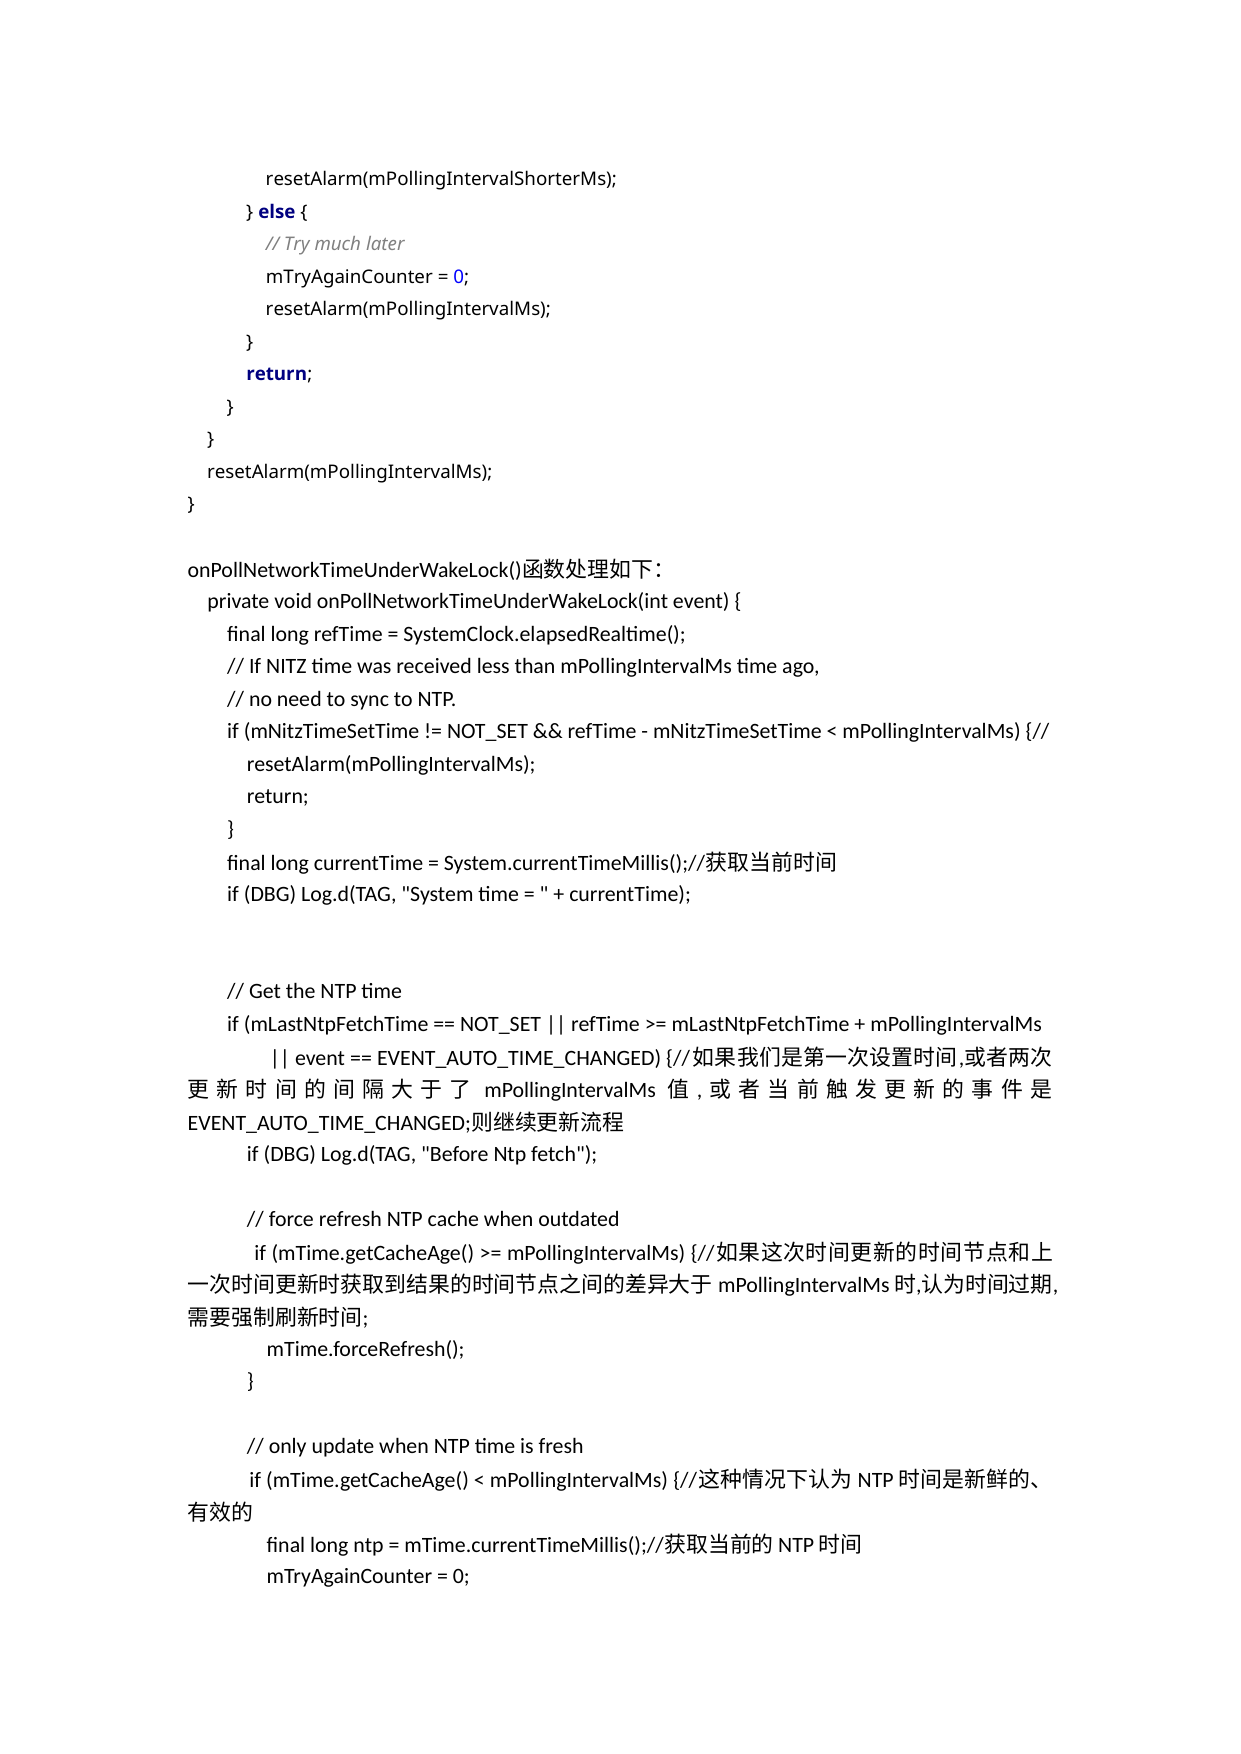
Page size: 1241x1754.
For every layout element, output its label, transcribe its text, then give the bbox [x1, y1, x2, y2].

text } [187, 1364, 1053, 1397]
text // If NITZ time was received less than mPollingIntervalMs time ago, [187, 649, 1053, 682]
text if (mNitzTimeSetTime != NOT_SET && refTime - mNitzTimeSetTime < mPollingIntervalMs) {// [187, 714, 1053, 747]
text mTime.forceRefresh(); [187, 1332, 1053, 1364]
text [187, 162, 1053, 519]
text private void onPollNetworkTimeUnderWakeLock(int event) { [187, 584, 1053, 617]
text final long ntp = mTime.currentTimeMillis();//获取当前的NTP时间 [187, 1527, 1053, 1559]
text final long currentTime = System.currentTimeMillis();//获取当前时间 [187, 844, 1053, 877]
text resetAlarm(mPollingIntervalMs); [187, 747, 1053, 779]
text // only update when NTP time is fresh [187, 1429, 1053, 1462]
text if (DBG) Log.d(TAG, "System time = " + currentTime); [187, 877, 1053, 909]
text final long refTime = SystemClock.elapsedRealtime(); [187, 617, 1053, 649]
text if (DBG) Log.d(TAG, "Before Ntp fetch"); [187, 1137, 1053, 1169]
text if (mLastNtpFetchTime == NOT_SET || refTime >= mLastNtpFetchTime + mPollingIntervalMs [187, 1007, 1053, 1039]
text // Get the NTP time [187, 974, 1053, 1007]
text } [187, 812, 1053, 844]
text // no need to sync to NTP. [187, 682, 1053, 714]
text || event == EVENT_AUTO_TIME_CHANGED) {//如果我们是第一次设置时间,或者两次更新时间的间隔大于了mPollingIntervalMs值,或者当前触发更新的事件是EVENT_AUTO_TIME_CHANGED;则继续更新流程 [187, 1039, 1053, 1137]
text if (mTime.getCacheAge() < mPollingIntervalMs) {//这种情况下认为NTP时间是新鲜的、有效的 [187, 1462, 1053, 1527]
text onPollNetworkTimeUnderWakeLock()函数处理如下： [187, 552, 1053, 584]
text mTryAgainCounter = 0; [187, 1559, 1053, 1592]
text if (mTime.getCacheAge() >= mPollingIntervalMs) {//如果这次时间更新的时间节点和上一次时间更新时获取到结果的时间节点之间的差异大于mPollingIntervalMs时,认为时间过期,需要强制刷新时间; [187, 1234, 1053, 1332]
text // force refresh NTP cache when outdated [187, 1202, 1053, 1234]
text return; [187, 779, 1053, 812]
